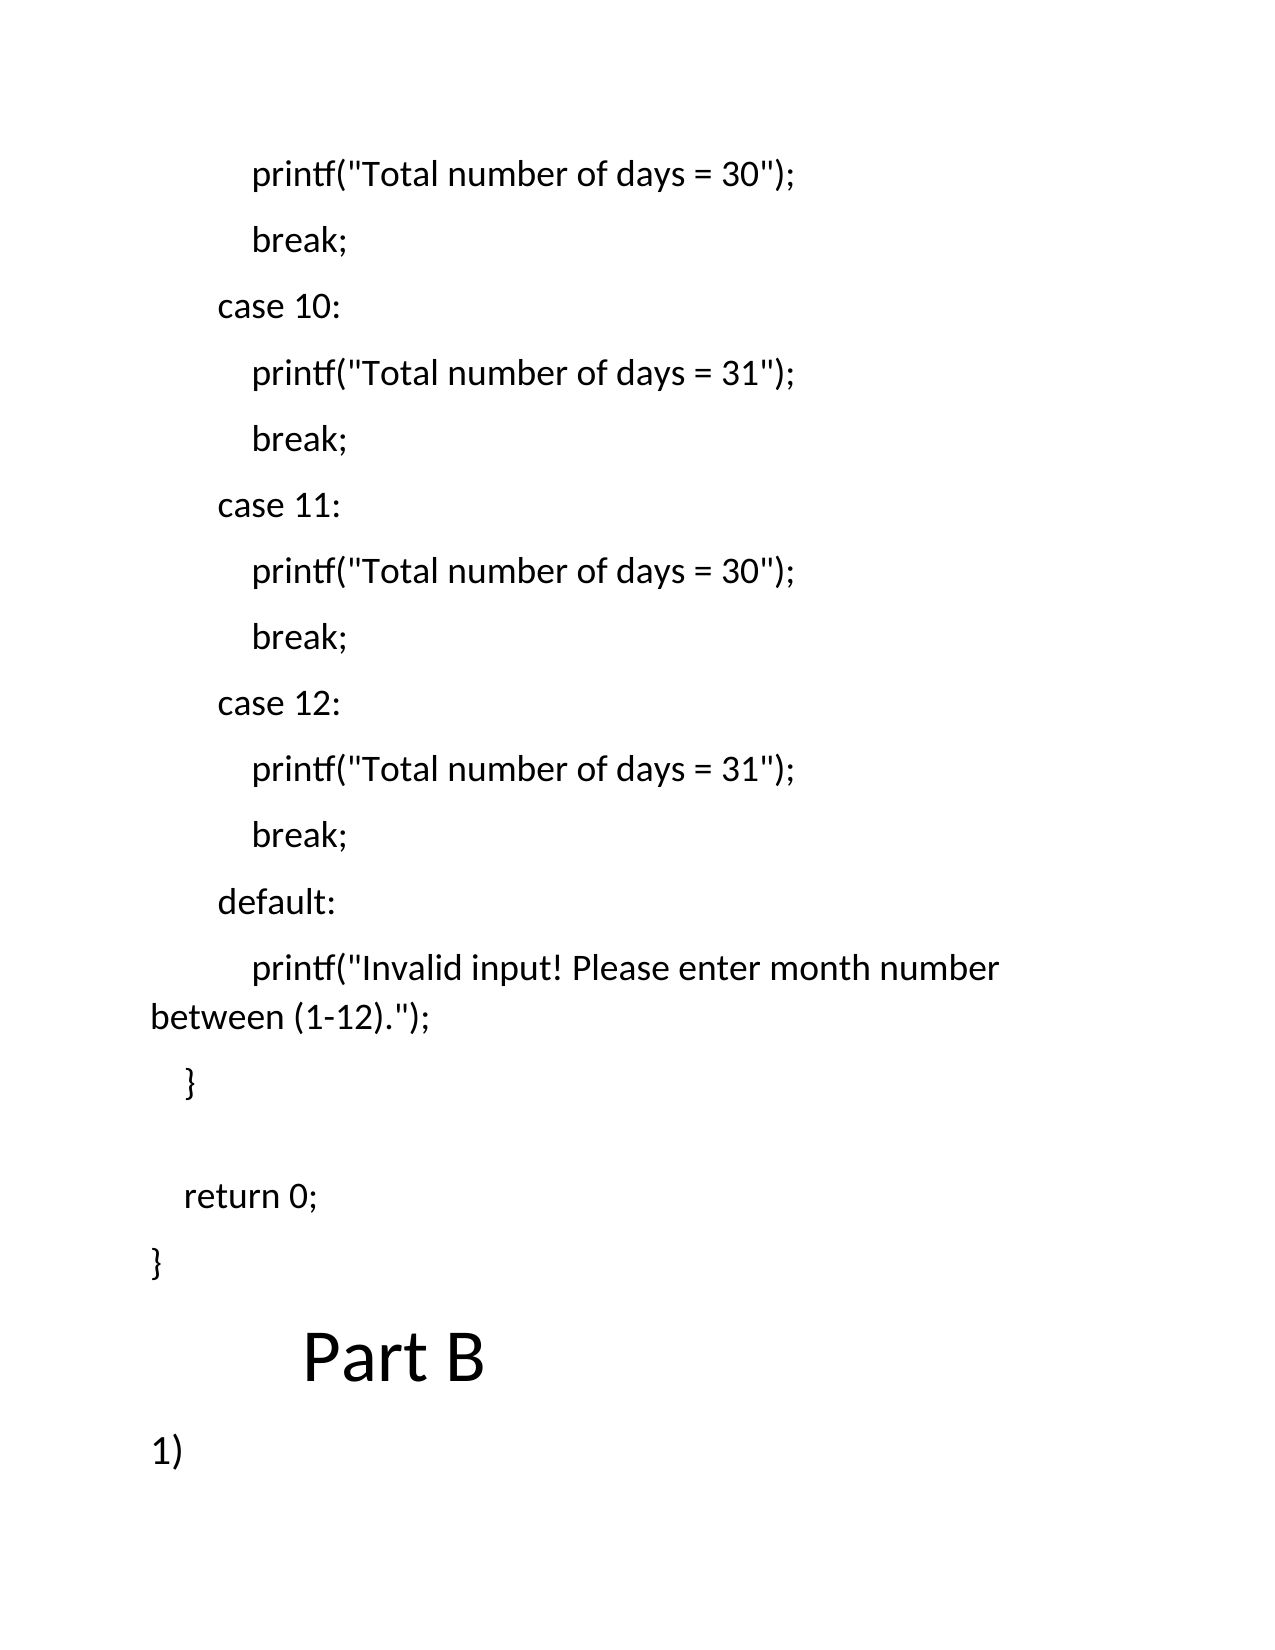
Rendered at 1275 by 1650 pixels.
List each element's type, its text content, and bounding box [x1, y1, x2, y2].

text break; [150, 811, 1125, 857]
text printf("Total number of days = 30"); [150, 150, 1125, 196]
text break; [150, 613, 1125, 659]
text printf("Total number of days = 31"); [150, 348, 1125, 394]
text break; [150, 216, 1125, 262]
text Part B [150, 1308, 1125, 1400]
text printf("Total number of days = 31"); [150, 745, 1125, 791]
text case 12: [150, 679, 1125, 725]
text printf("Invalid input! Please enter month number between (1-12)."); [150, 944, 1125, 1039]
text default: [150, 878, 1125, 923]
text printf("Total number of days = 30"); [150, 547, 1125, 593]
text case 11: [150, 481, 1125, 527]
text break; [150, 414, 1125, 460]
text } [150, 1238, 1125, 1284]
text } [150, 1059, 1125, 1105]
text return 0; [150, 1172, 1125, 1218]
text 1) [150, 1424, 1125, 1475]
text case 10: [150, 282, 1125, 328]
